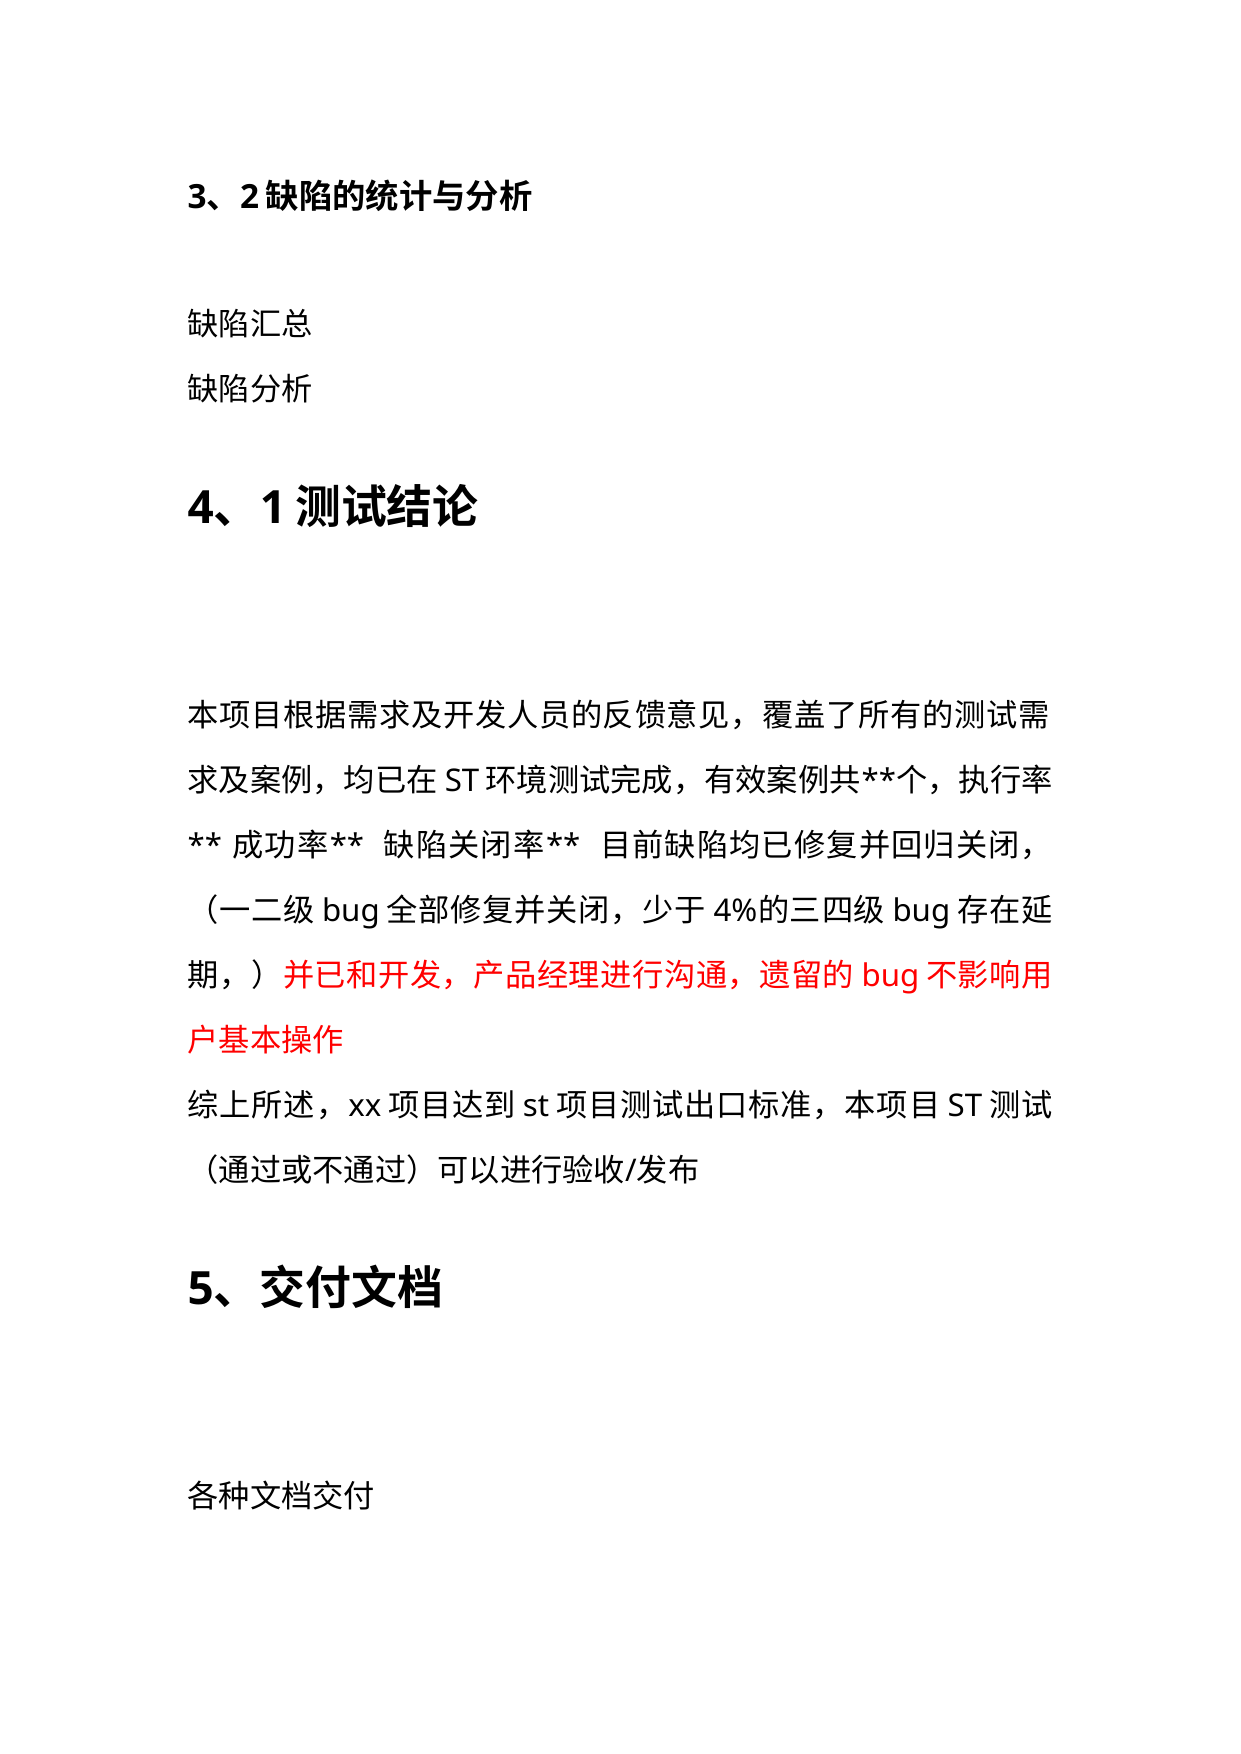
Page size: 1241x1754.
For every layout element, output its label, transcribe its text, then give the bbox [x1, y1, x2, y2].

subtitle 4、1测试结论 [187, 455, 1053, 552]
text 本项目根据需求及开发人员的反馈意见，覆盖了所有的测试需求及案例，均已在ST环境测试完成，有效案例共**个，执行率** 成功率** 缺陷关闭率** 目前缺陷均已修复并回归关闭，（一二级bug全部修复并关闭，少于4%的三四级bug存在延期，）并已和开发，产品经理进行沟通，遗留的bug不影响用户基本操作 [187, 680, 1053, 1070]
subtitle 5、交付文档 [187, 1236, 1053, 1333]
text 缺陷汇总 [187, 289, 1053, 354]
text 缺陷分析 [187, 354, 1053, 419]
text 各种文档交付 [187, 1461, 1053, 1526]
text 综上所述，xx项目达到st项目测试出口标准，本项目ST测试（通过或不通过）可以进行验收/发布 [187, 1070, 1053, 1200]
subtitle 3、2缺陷的统计与分析 [187, 162, 1053, 227]
